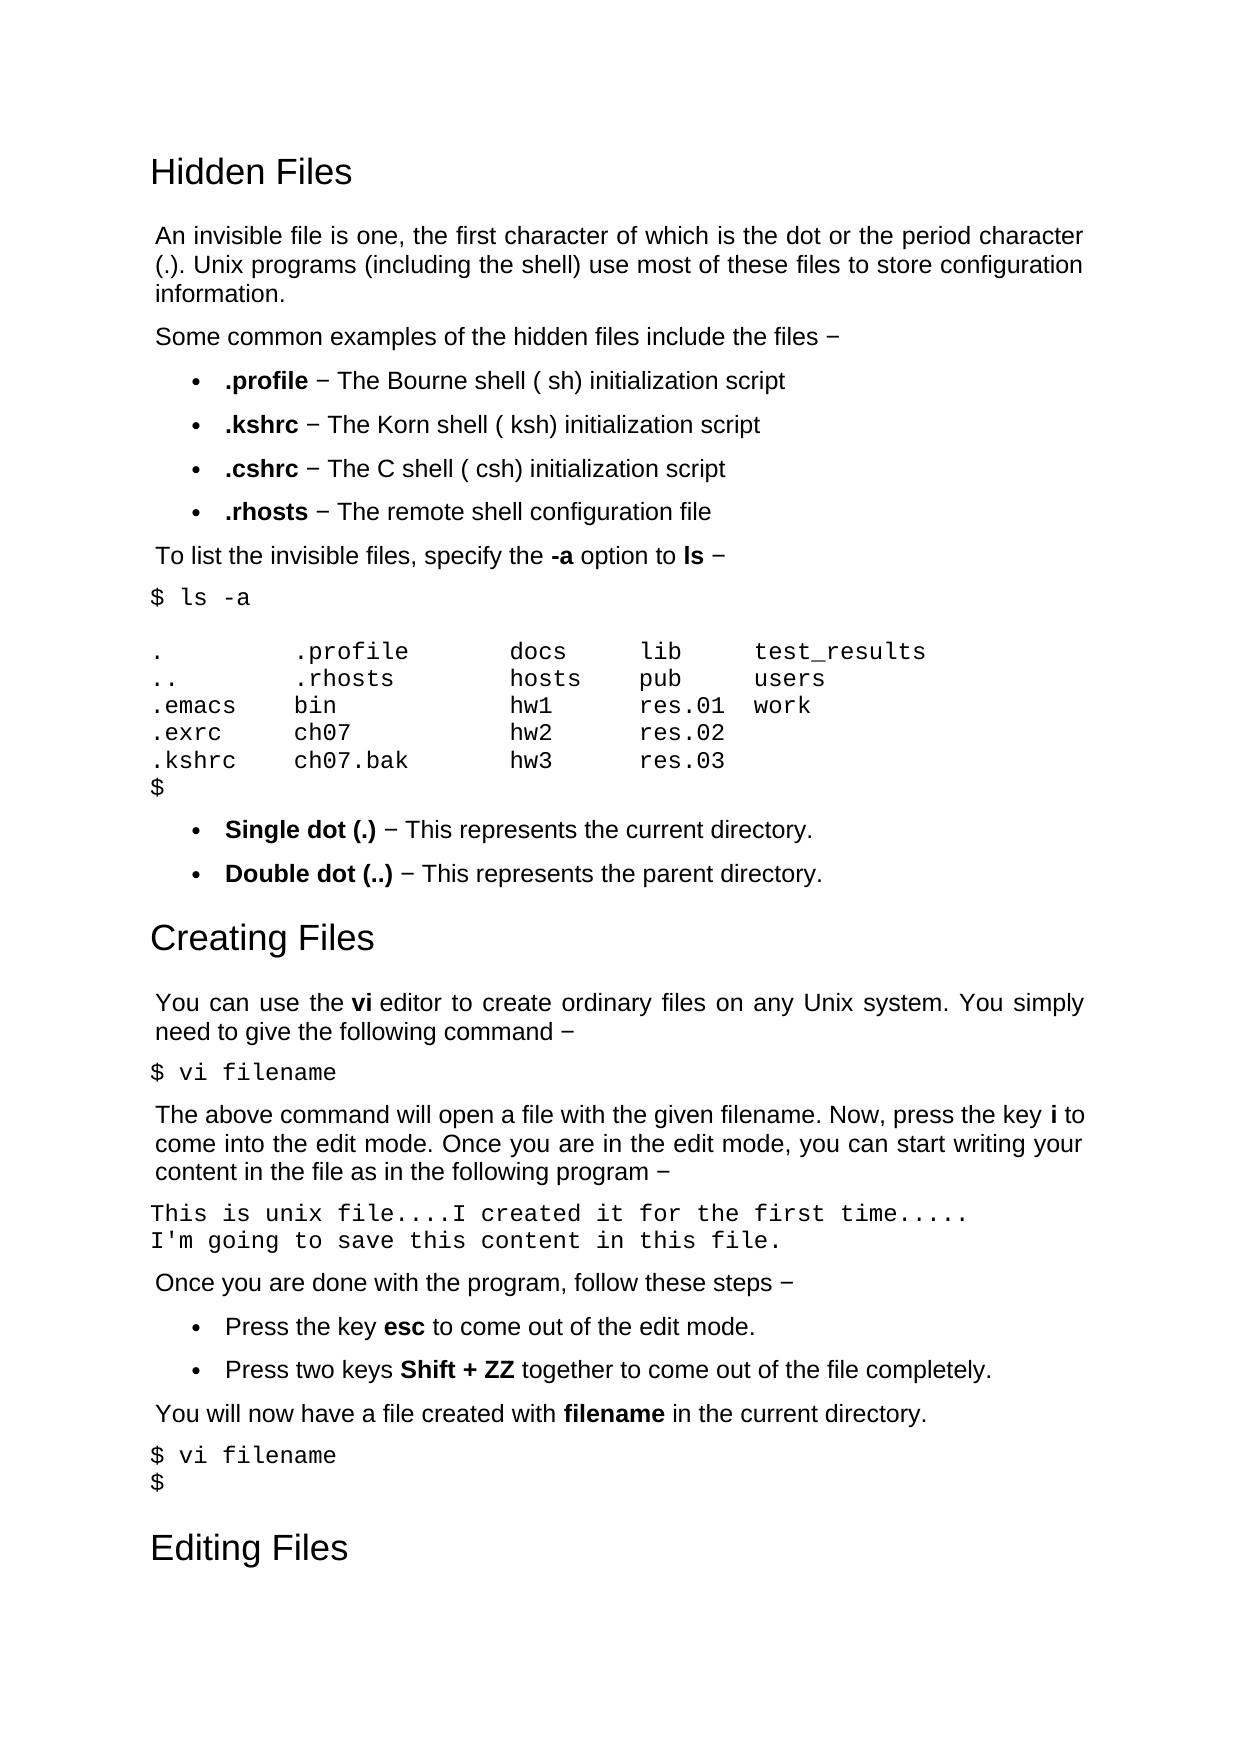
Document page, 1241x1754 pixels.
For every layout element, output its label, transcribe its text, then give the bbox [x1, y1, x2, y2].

list .profile − The Bourne shell ( sh) initialization script [192, 366, 1085, 395]
text To list the invisible files, specify the -a option to ls − [155, 541, 1085, 570]
list Double dot (..) − This represents the parent directory. [192, 859, 1085, 887]
text Hidden Files [150, 150, 1090, 192]
text .. .rhosts hosts pub users [150, 666, 1090, 694]
text I'm going to save this content in this file. [150, 1228, 1090, 1256]
text You can use the vi editor to create ordinary files on any Unix system. You simply need to give the following command − [155, 988, 1085, 1045]
text .exrc ch07 hw2 res.02 [150, 721, 1090, 748]
text You will now have a file created with filename in the current directory. [155, 1399, 1085, 1428]
list .rhosts − The remote shell configuration file [192, 497, 1085, 526]
text An invisible file is one, the first character of which is the dot or the period character (.). Unix programs (including the shell) use most of these files to store configuration information. [155, 221, 1085, 307]
list Single dot (.) − This represents the current directory. [192, 815, 1085, 844]
text .emacs bin hw1 res.01 work [150, 694, 1090, 721]
text $ [150, 775, 1090, 802]
list .kshrc − The Korn shell ( ksh) initialization script [192, 410, 1085, 439]
text Creating Files [150, 917, 1090, 958]
text . .profile docs lib test_results [150, 639, 1090, 666]
text .kshrc ch07.bak hw3 res.03 [150, 748, 1090, 775]
text Editing Files [150, 1527, 1090, 1568]
text $ ls -a [150, 585, 1090, 612]
text The above command will open a file with the given filename. Now, press the key i to come into the edit mode. Once you are in the edit mode, you can start writing your content in the file as in the following program − [155, 1100, 1085, 1186]
text Once you are done with the program, follow these steps − [155, 1268, 1085, 1297]
text $ [150, 1470, 1090, 1497]
text Some common examples of the hidden files include the files − [155, 322, 1085, 351]
list Press two keys Shift + ZZ together to come out of the file completely. [192, 1356, 1085, 1384]
list Press the key esc to come out of the edit mode. [192, 1312, 1085, 1341]
text $ vi filename [150, 1443, 1090, 1470]
text This is unix file....I created it for the first time..... [150, 1201, 1090, 1228]
text $ vi filename [150, 1060, 1090, 1087]
list .cshrc − The C shell ( csh) initialization script [192, 454, 1085, 482]
